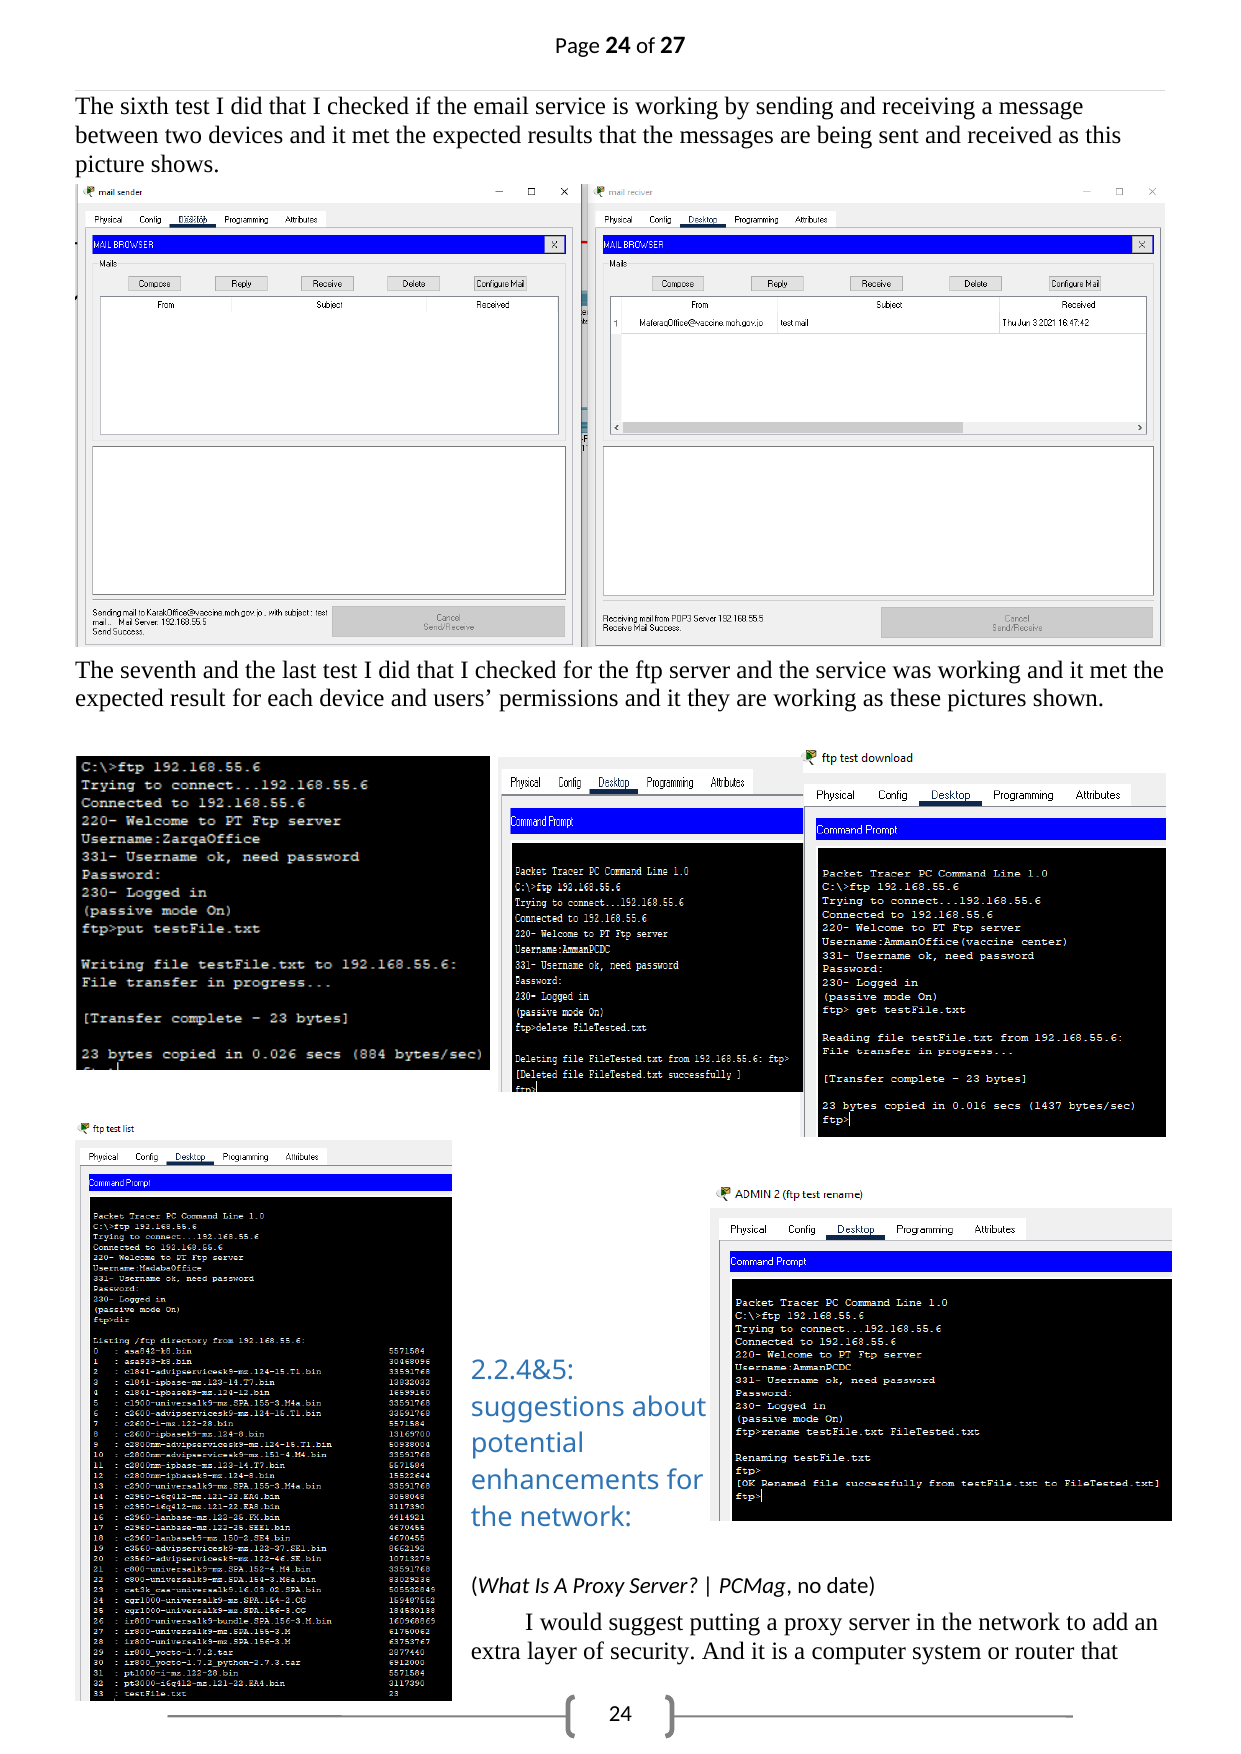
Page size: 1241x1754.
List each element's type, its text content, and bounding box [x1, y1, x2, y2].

text The seventh and the last test I did that I checked for the ftp server and the service was working and it met the expected result for each device and users’ permissions and it they are working as these pictures shown. [75, 647, 1165, 712]
picture [710, 1182, 1172, 1521]
text (What Is A Proxy Server? | PCMag, no date) [452, 1571, 1165, 1599]
subtitle 2.2.4&5: suggestions about potential enhancements for the network: [452, 1350, 1165, 1534]
picture [75, 756, 490, 1070]
text The sixth test I did that I checked if the email service is working by sending and receiving a message between two devices and it met the expected results that the messages are being sent and received as this picture shows. [75, 91, 1165, 177]
picture [75, 184, 1165, 647]
picture [75, 1121, 452, 1701]
picture [498, 747, 1166, 1137]
